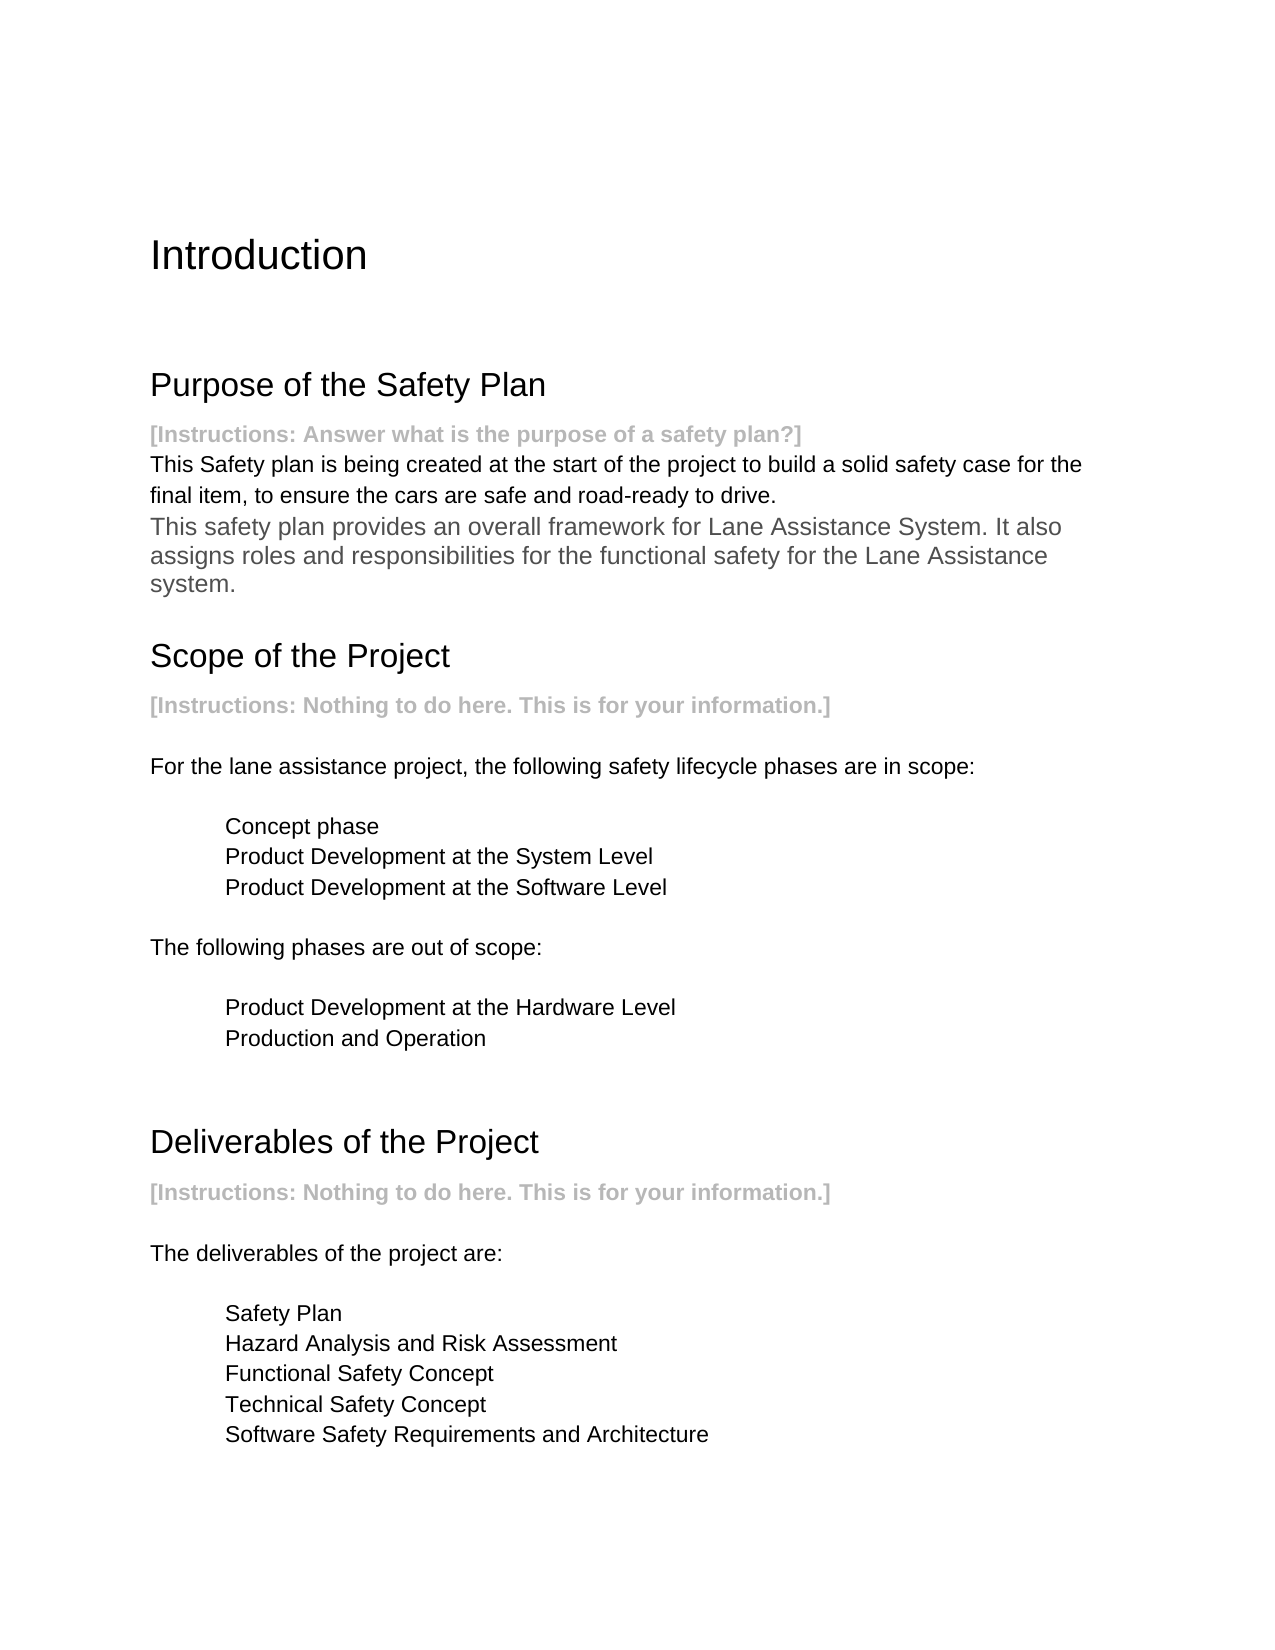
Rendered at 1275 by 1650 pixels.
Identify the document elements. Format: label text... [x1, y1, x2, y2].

subtitle Purpose of the Safety Plan [150, 364, 1125, 403]
text Software Safety Requirements and Architecture [150, 1421, 1125, 1447]
text Product Development at the Hardware Level [150, 994, 1125, 1021]
text [Instructions: Answer what is the purpose of a safety plan?] [150, 421, 1125, 448]
text Product Development at the System Level [150, 843, 1125, 870]
text [Instructions: Nothing to do here. This is for your information.] [150, 1179, 1125, 1206]
text [Instructions: Nothing to do here. This is for your information.] [150, 692, 1125, 719]
text The deliverables of the project are: [150, 1239, 1125, 1266]
subtitle Introduction [150, 230, 1125, 278]
text The following phases are out of scope: [150, 934, 1125, 960]
text Functional Safety Concept [150, 1360, 1125, 1387]
subtitle Scope of the Project [150, 636, 1125, 674]
text Hazard Analysis and Risk Assessment [150, 1330, 1125, 1357]
text Safety Plan [150, 1300, 1125, 1326]
text Technical Safety Concept [150, 1391, 1125, 1417]
text Product Development at the Software Level [150, 873, 1125, 900]
text For the lane assistance project, the following safety lifecycle phases are in scope: [150, 753, 1125, 779]
text This safety plan provides an overall framework for Lane Assistance System. It also assigns roles and responsibilities for the functional safety for the Lane Assistance system. [150, 512, 1125, 598]
text Concept phase [150, 813, 1125, 839]
subtitle Deliverables of the Project [150, 1122, 1125, 1161]
text Production and Operation [150, 1024, 1125, 1051]
text This Safety plan is being created at the start of the project to build a solid safety case for the final item, to ensure the cars are safe and road-ready to drive. [150, 451, 1125, 508]
